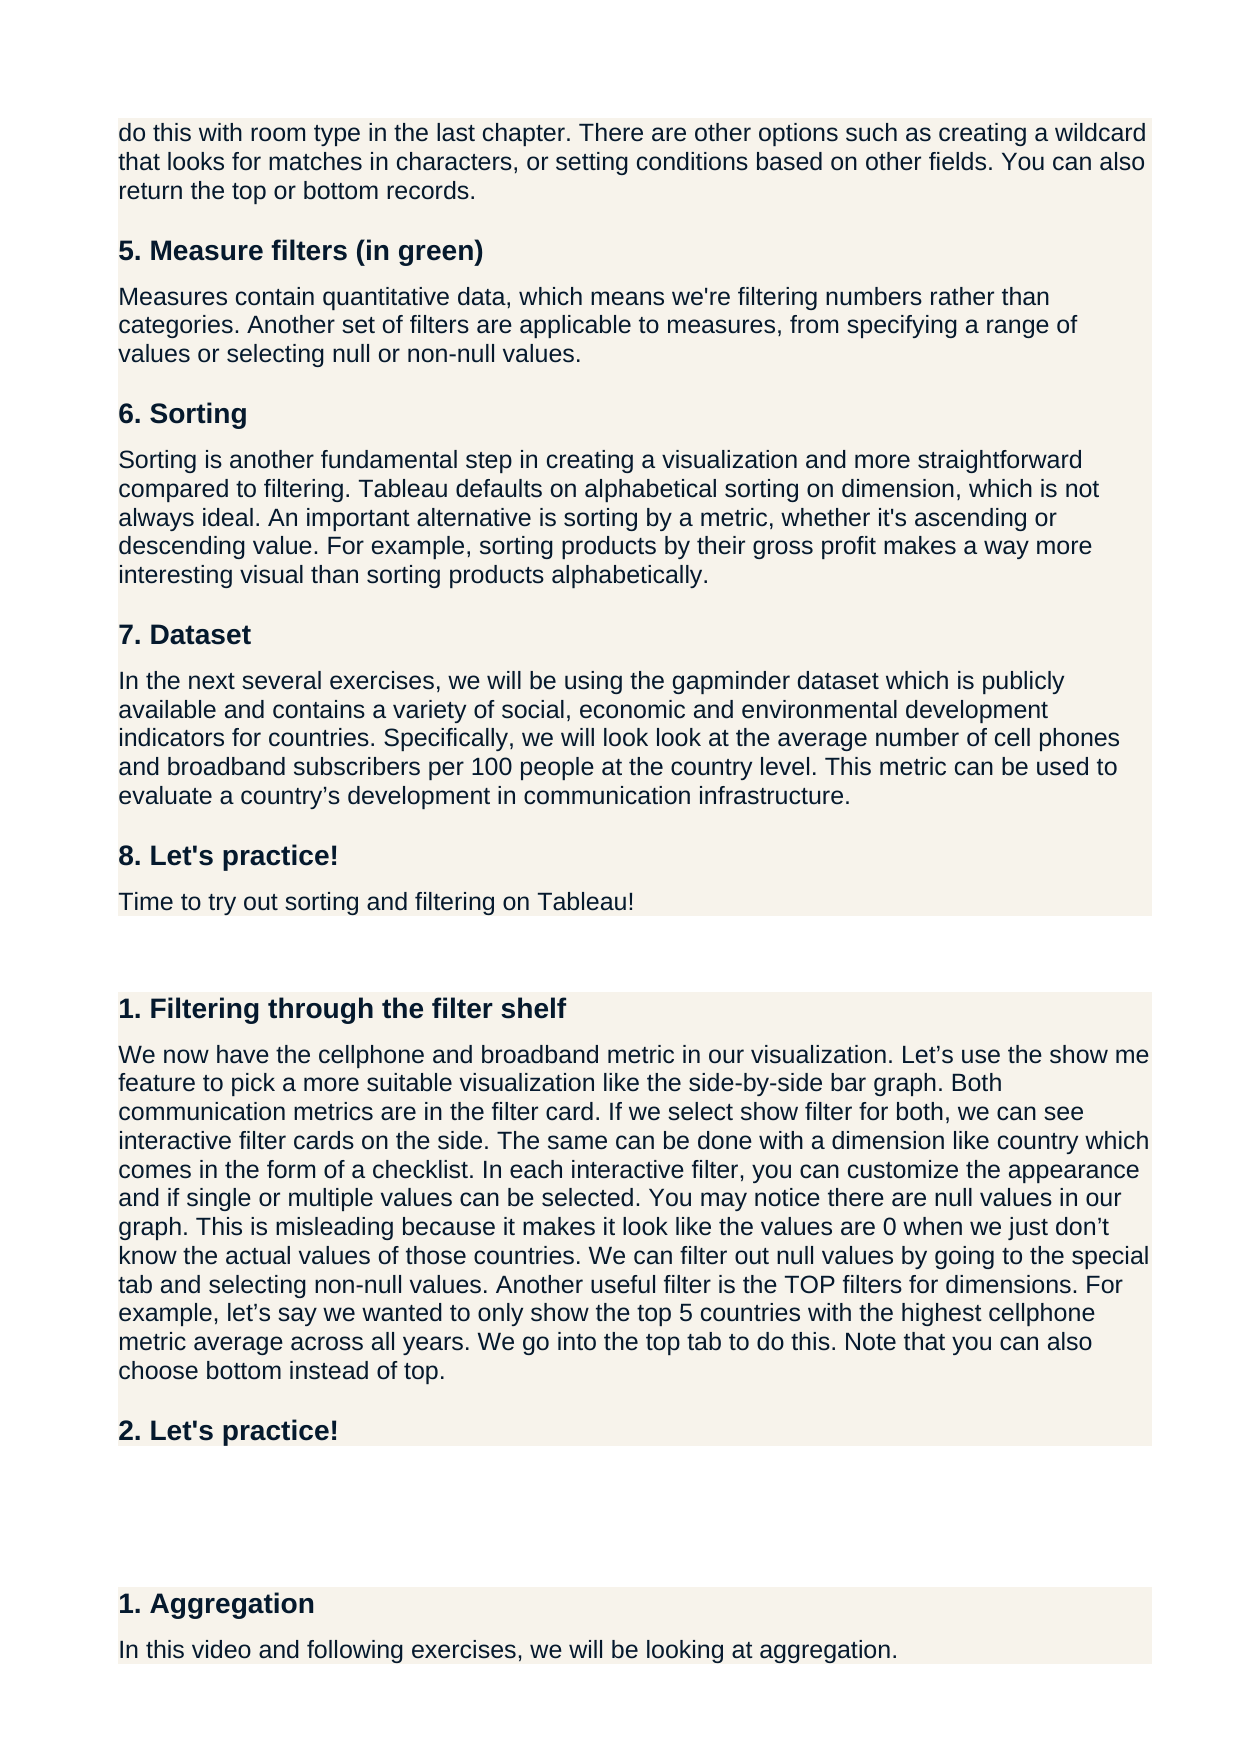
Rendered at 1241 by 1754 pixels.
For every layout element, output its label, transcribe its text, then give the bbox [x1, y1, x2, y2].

subtitle 1. Filtering through the filter shelf [118, 992, 1152, 1024]
subtitle 2. Let's practice! [118, 1414, 1152, 1446]
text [118, 118, 1152, 204]
subtitle 7. Dataset [118, 618, 1152, 650]
text In the next several exercises, we will be using the gapminder dataset which is publicly available and contains a variety of social, economic and environmental development indicators for countries. Specifically, we will look look at the average number of cell phones and broadband subscribers per 100 people at the country level. This metric can be used to evaluate a country’s development in communication infrastructure. [118, 666, 1152, 810]
subtitle 1. Aggregation [118, 1587, 1152, 1619]
text In this video and following exercises, we will be looking at aggregation. [118, 1635, 1152, 1664]
subtitle 6. Sorting [118, 397, 1152, 429]
text Time to try out sorting and filtering on Tableau! [118, 887, 1152, 916]
subtitle 5. Measure filters (in green) [118, 233, 1152, 266]
text We now have the cellphone and broadband metric in our visualization. Let’s use the show me feature to pick a more suitable visualization like the side-by-side bar graph. Both communication metrics are in the filter card. If we select show filter for both, we can see interactive filter cards on the side. The same can be done with a dimension like country which comes in the form of a checklist. In each interactive filter, you can customize the appearance and if single or multiple values can be selected. You may notice there are null values in our graph. This is misleading because it makes it look like the values are 0 when we just don’t know the actual values of those countries. We can filter out null values by going to the special tab and selecting non-null values. Another useful filter is the TOP filters for dimensions. For example, let’s say we wanted to only show the top 5 countries with the highest cellphone metric average across all years. We go into the top tab to do this. Note that you can also choose bottom instead of top. [118, 1040, 1152, 1385]
text Sorting is another fundamental step in creating a visualization and more straightforward compared to filtering. Tableau defaults on alphabetical sorting on dimension, which is not always ideal. An important alternative is sorting by a metric, whether it's ascending or descending value. For example, sorting products by their gross profit makes a way more interesting visual than sorting products alphabetically. [118, 445, 1152, 589]
subtitle 8. Let's practice! [118, 839, 1152, 871]
text Measures contain quantitative data, which means we're filtering numbers rather than categories. Another set of filters are applicable to measures, from specifying a range of values or selecting null or non-null values. [118, 282, 1152, 368]
